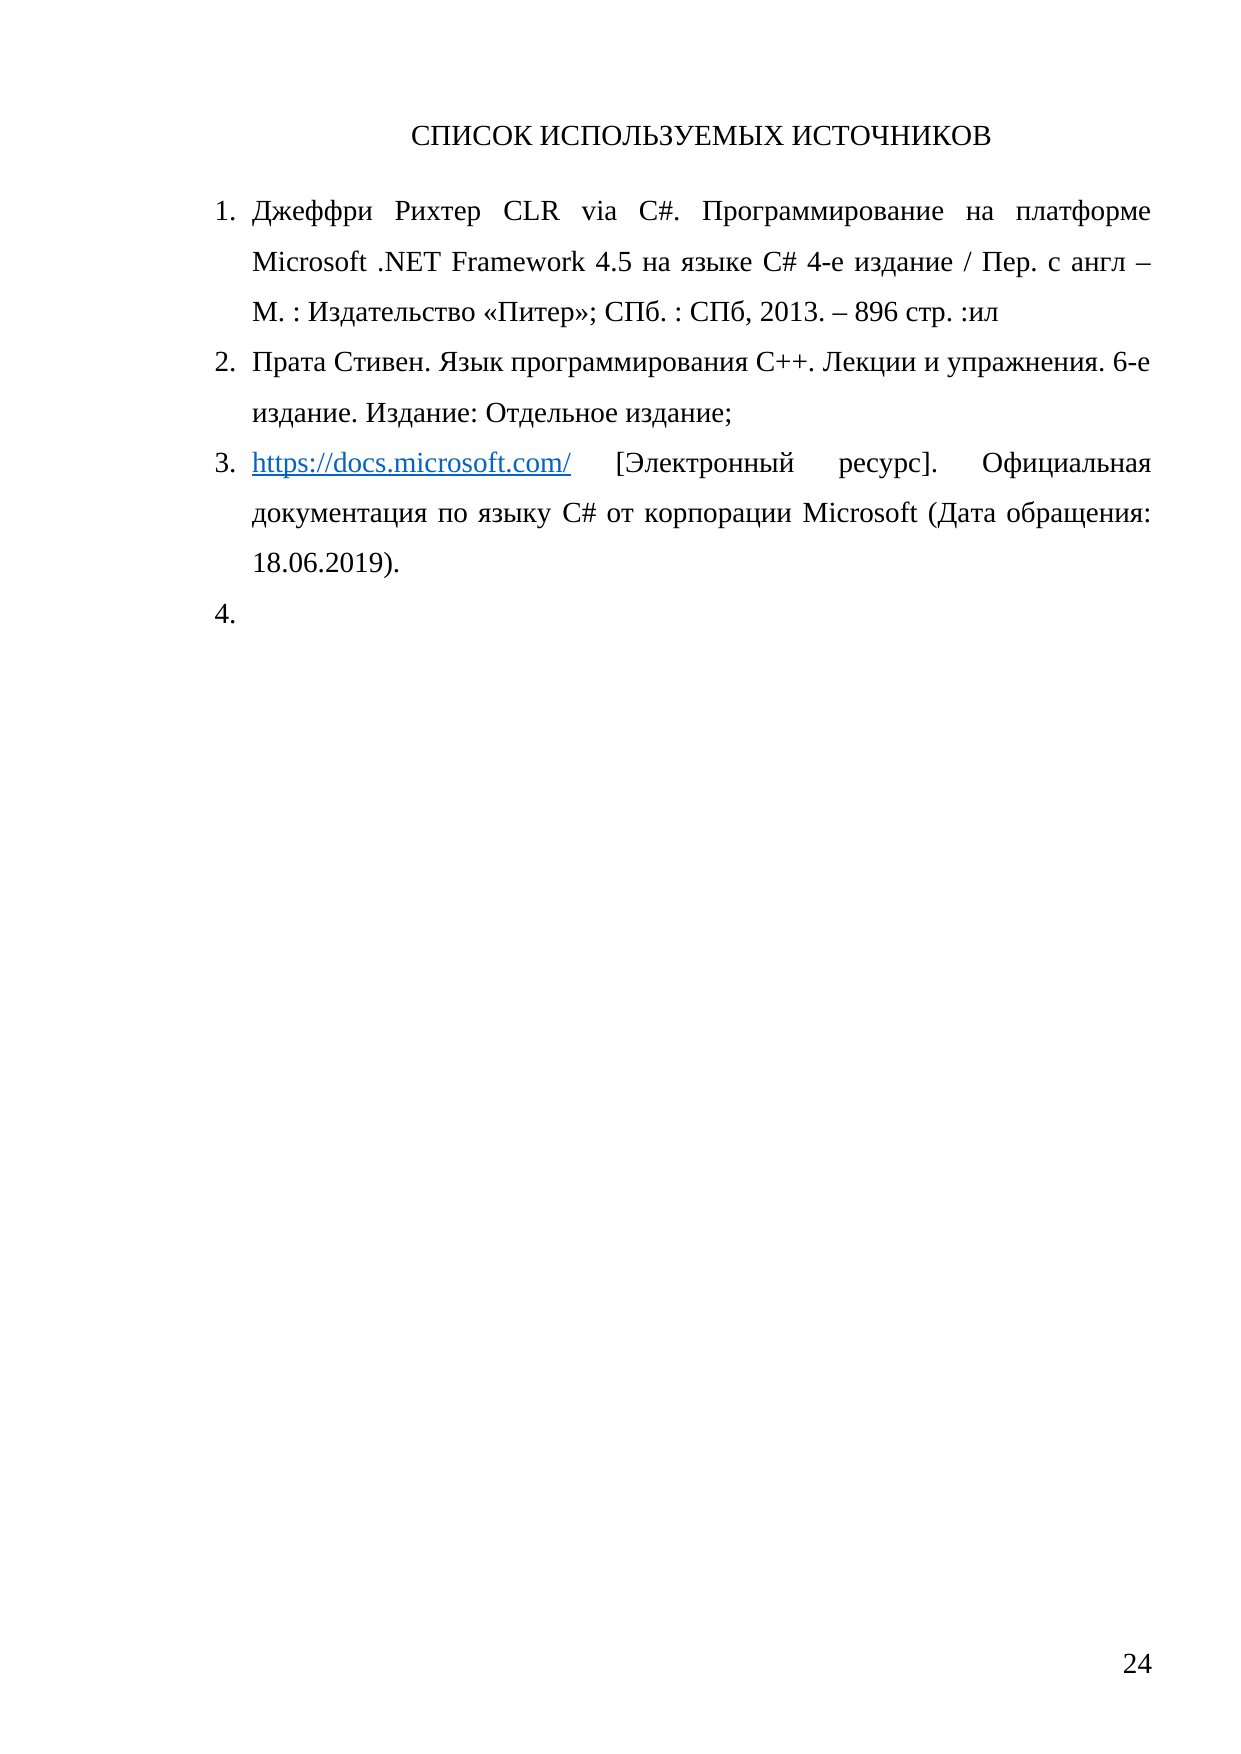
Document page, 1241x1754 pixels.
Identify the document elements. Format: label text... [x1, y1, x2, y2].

list Прата Стивен. Язык программирования C++. Лекции и упражнения. 6-е издание. Издание: Отдельное издание; [214, 344, 1152, 428]
list https://docs.microsoft.com/ [Электронный ресурс]. Официальная документация по языку C# от корпорации Microsoft (Дата обращения: 18.06.2019). [214, 445, 1152, 579]
text Список используемых источников [177, 118, 1152, 152]
list Джеффри Рихтер CLR via C#. Программирование на платформе Microsoft .NET Framework 4.5 на языке C# 4-е издание / Пер. с англ – М. : Издательство «Питер»; СПб. : СПб, 2013. – 896 стр. :ил [214, 193, 1152, 328]
